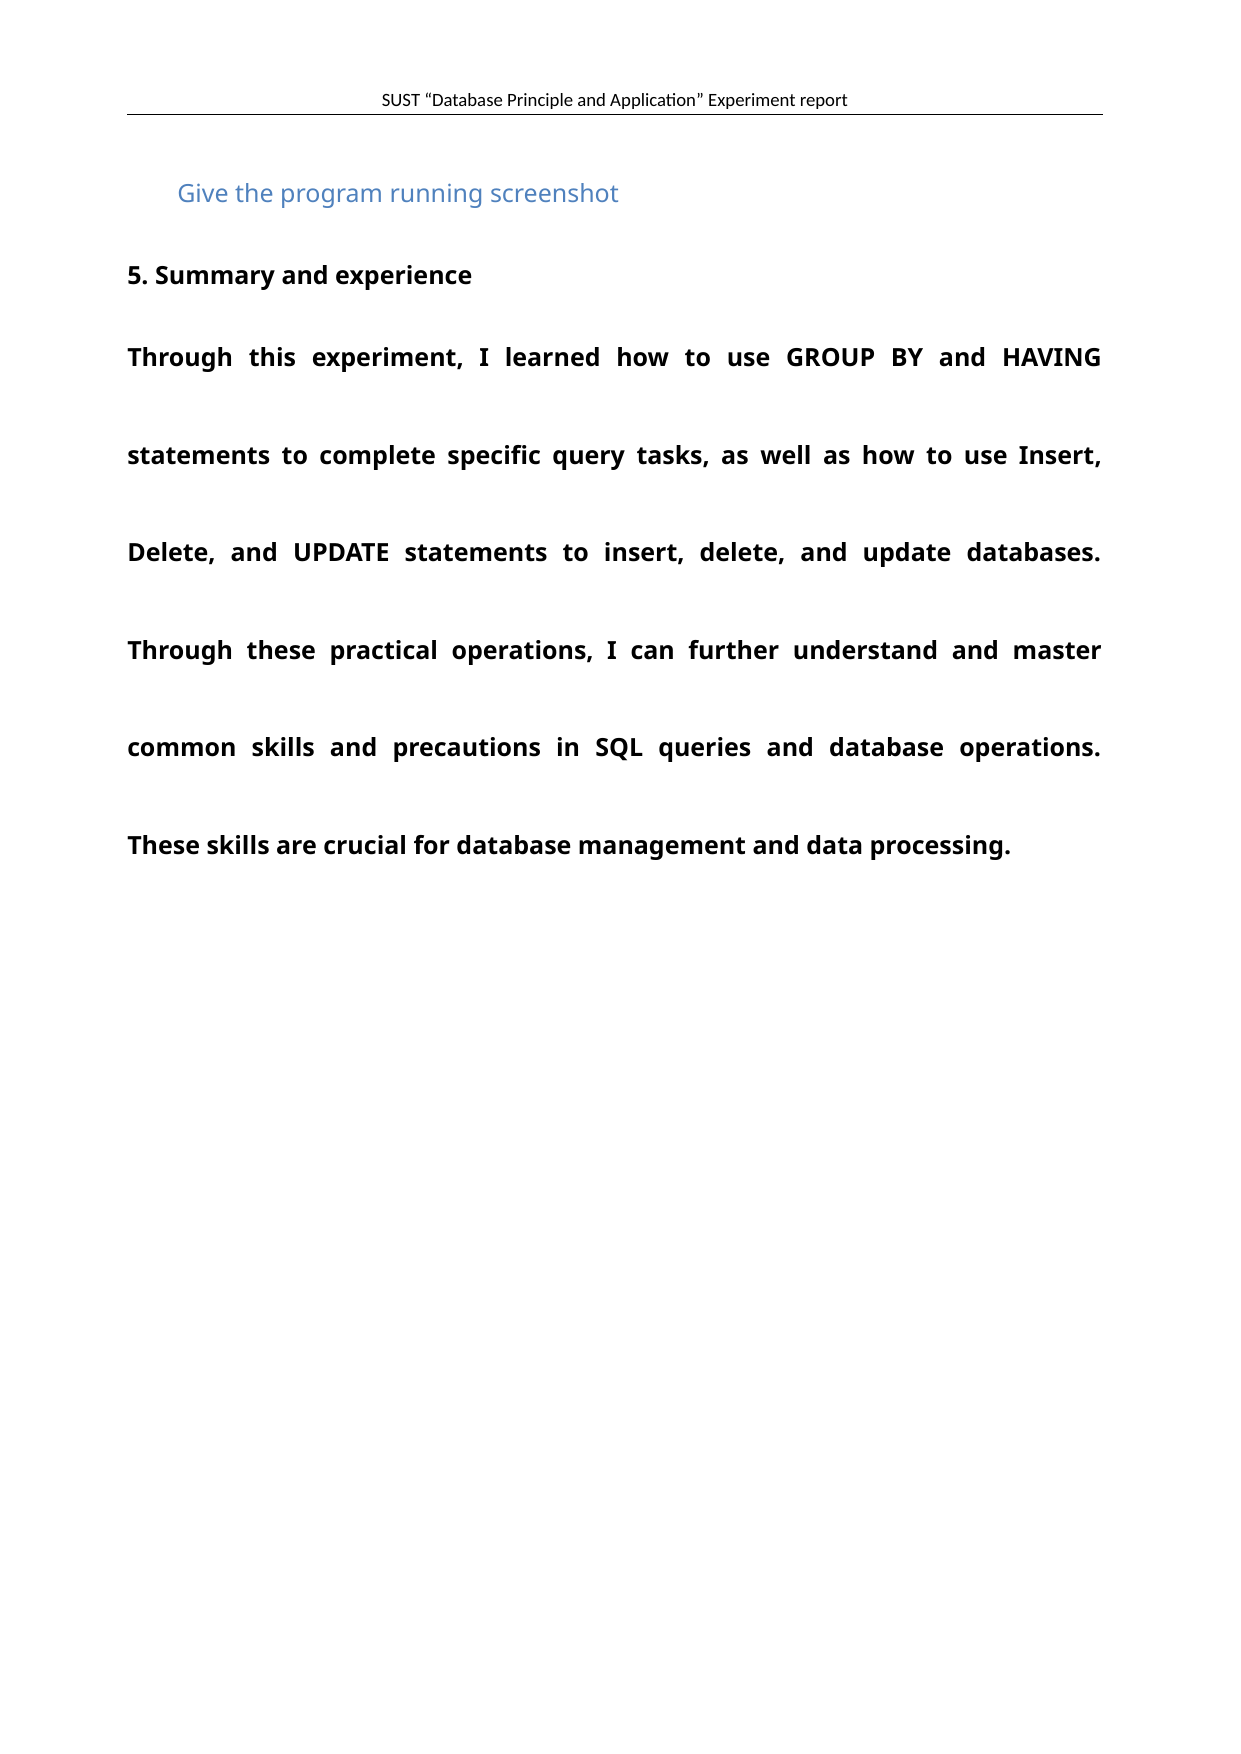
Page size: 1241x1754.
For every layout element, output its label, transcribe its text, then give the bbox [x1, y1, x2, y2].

text 5. Summary and experience [127, 242, 1103, 307]
text Through this experiment, I learned how to use GROUP BY and HAVING statements to complete specific query tasks, as well as how to use Insert, Delete, and UPDATE statements to insert, delete, and update databases. Through these practical operations, I can further understand and master common skills and precautions in SQL queries and database operations. These skills are crucial for database management and data processing. [127, 324, 1103, 877]
text Give the program running screenshot [127, 161, 1103, 226]
